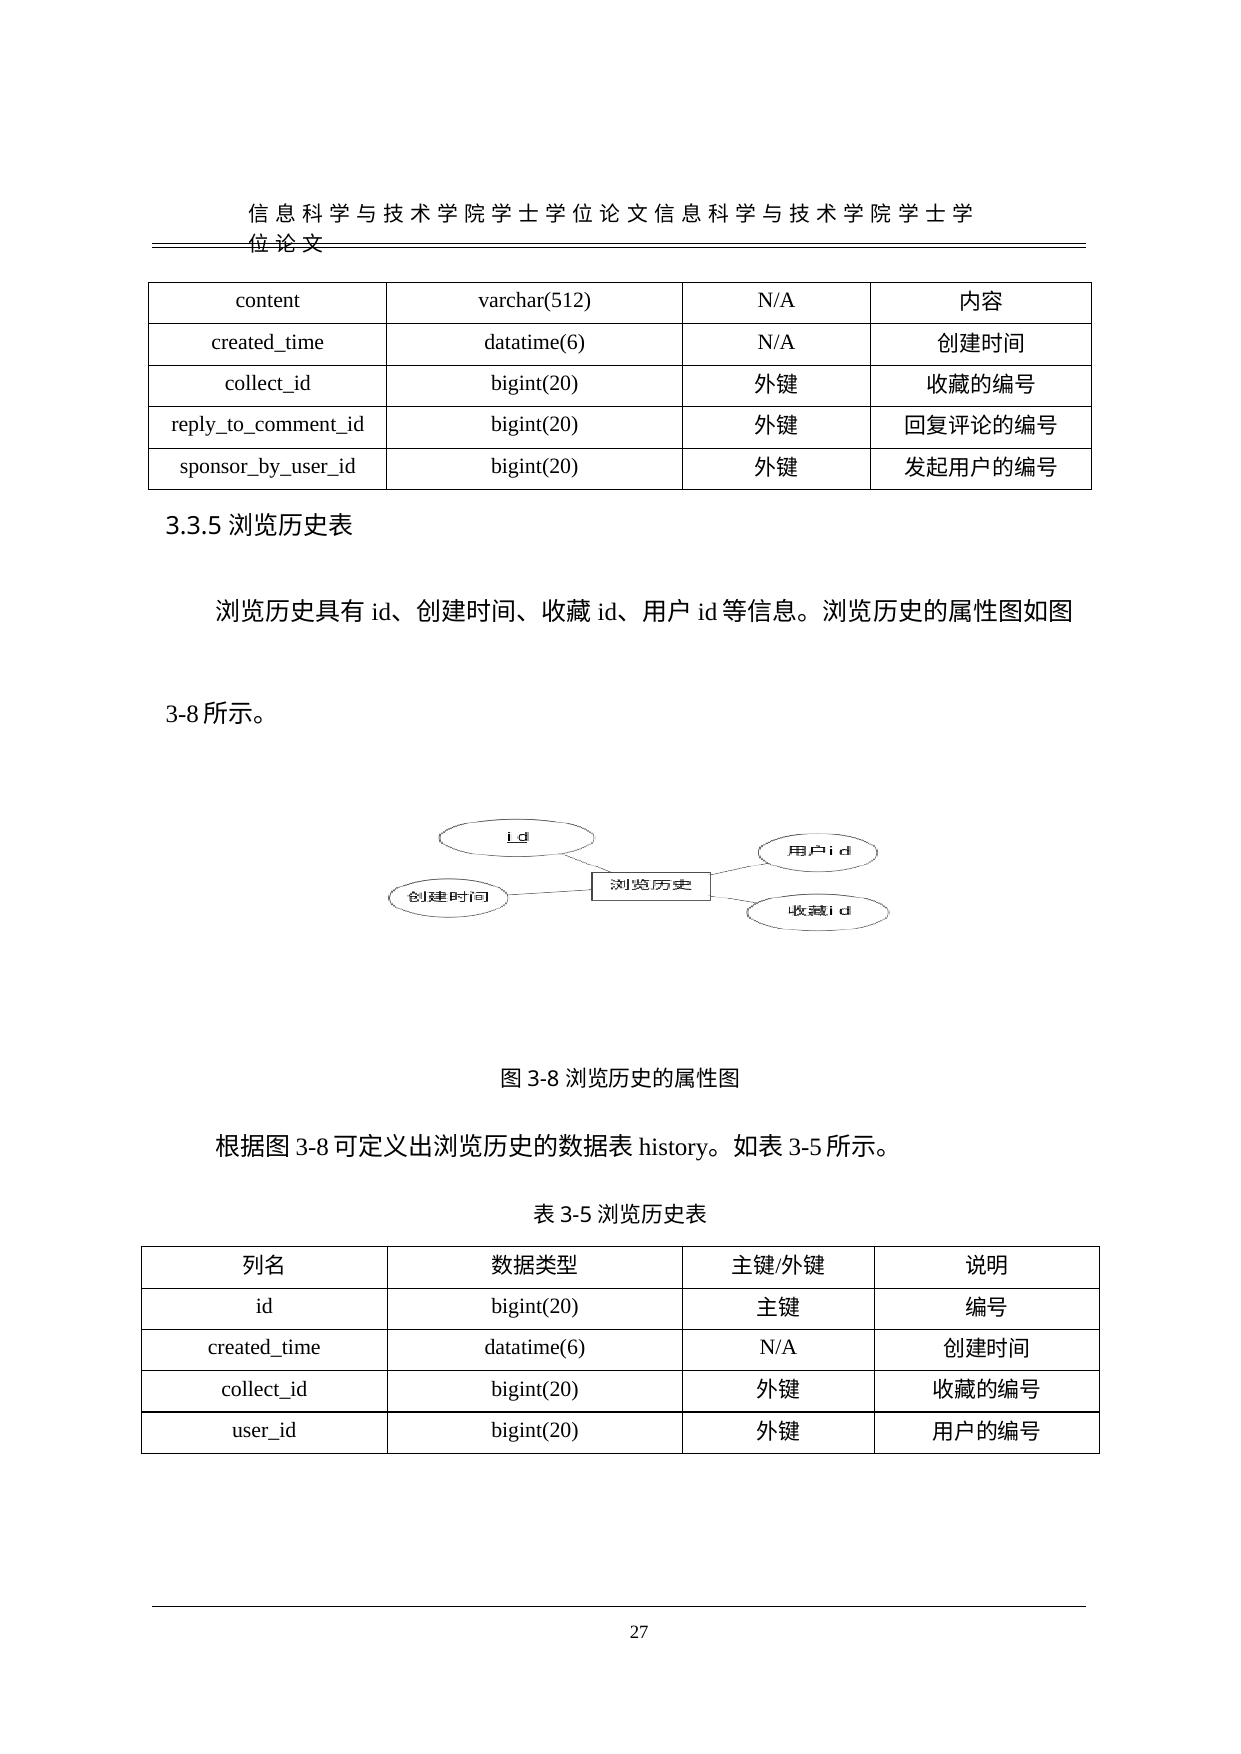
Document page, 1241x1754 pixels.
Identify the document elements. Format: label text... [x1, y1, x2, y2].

table_header 列名 [142, 1247, 387, 1287]
table_cell 外键 [683, 1371, 874, 1411]
table_cell collect_id [142, 1371, 387, 1411]
table_cell reply_to_comment_id [149, 407, 386, 447]
table_cell N/A [683, 283, 870, 323]
table_cell bigint(20) [388, 1371, 682, 1411]
table_header 主键/外键 [683, 1247, 874, 1287]
table_cell 创建时间 [875, 1330, 1099, 1370]
table_cell 外键 [683, 1413, 874, 1453]
table_cell 用户的编号 [875, 1413, 1099, 1453]
table_cell 发起用户的编号 [871, 449, 1091, 489]
table_header 说明 [875, 1247, 1099, 1287]
table_cell 收藏的编号 [871, 366, 1091, 406]
table_header 数据类型 [388, 1247, 682, 1287]
table_cell 外键 [683, 366, 870, 406]
table_cell varchar(512) [387, 283, 682, 323]
table_cell 回复评论的编号 [871, 407, 1091, 447]
table_cell 编号 [875, 1289, 1099, 1329]
table_cell sponsor_by_user_id [149, 449, 386, 489]
text 根据图3-8可定义出浏览历史的数据表history。如表3-5所示。 [165, 1110, 1075, 1178]
table_cell bigint(20) [387, 366, 682, 406]
table_cell created_time [142, 1330, 387, 1370]
table_cell created_time [149, 324, 386, 365]
subtitle 3.3.5 浏览历史表 [165, 490, 1075, 558]
text 浏览历史具有id、创建时间、收藏id、用户id等信息。浏览历史的属性图如图3-8所示。 [165, 576, 1075, 746]
table_cell N/A [683, 324, 870, 365]
table_cell 外键 [683, 449, 870, 489]
table_cell id [142, 1289, 387, 1329]
table_cell collect_id [149, 366, 386, 406]
table_cell datatime(6) [387, 324, 682, 365]
table_cell datatime(6) [388, 1330, 682, 1370]
text 图 3-8 浏览历史的属性图 [165, 1060, 1075, 1094]
table_cell N/A [683, 1330, 874, 1370]
table_cell 内容 [871, 283, 1091, 323]
table_cell bigint(20) [388, 1289, 682, 1329]
table_cell user_id [142, 1413, 387, 1453]
table_cell bigint(20) [387, 449, 682, 489]
table_cell 外键 [683, 407, 870, 447]
table_cell content [149, 283, 386, 323]
table_cell 主键 [683, 1289, 874, 1329]
table_cell 创建时间 [871, 324, 1091, 365]
table_cell bigint(20) [388, 1413, 682, 1453]
table_cell bigint(20) [387, 407, 682, 447]
text 表3-5 浏览历史表 [165, 1196, 1075, 1230]
table_cell 收藏的编号 [875, 1371, 1099, 1411]
